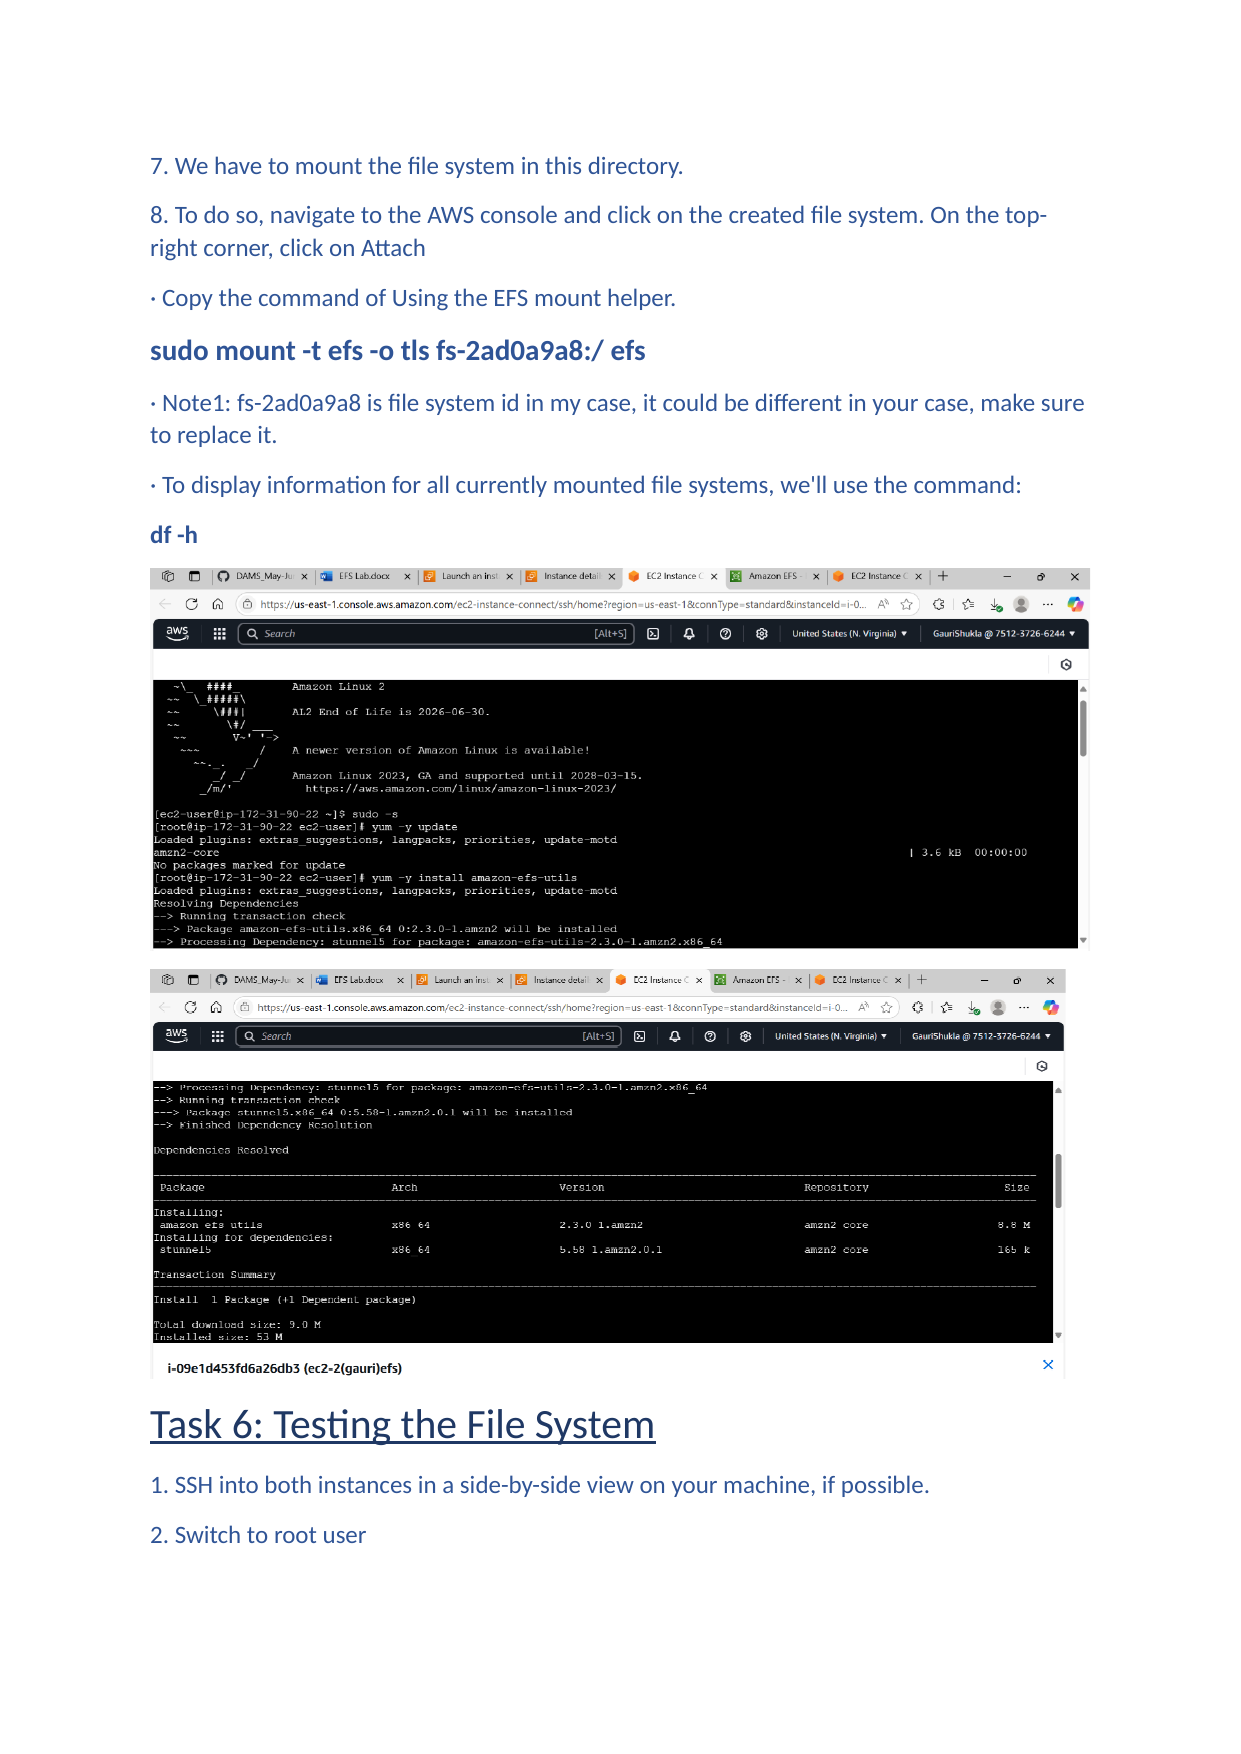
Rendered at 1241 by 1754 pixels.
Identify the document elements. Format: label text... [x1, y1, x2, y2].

text sudo mount -t efs -o tls fs-2ad0a9a8:/ efs [150, 332, 1090, 367]
text Task 6: Testing the File System [150, 1398, 1090, 1448]
text 8. To do so, navigate to the AWS console and click on the created file system. On the top-right corner, click on Attach [150, 199, 1090, 263]
text 1. SSH into both instances in a side-by-side view on your machine, if possible. [150, 1469, 1090, 1500]
text 2. Switch to root user [150, 1519, 1090, 1549]
text · Note1: fs-2ad0a9a8 is file system id in my case, it could be different in your case, make sure to replace it. [150, 387, 1090, 450]
picture [150, 568, 1091, 951]
text 7. We have to mount the file system in this directory. [150, 150, 1090, 181]
picture [150, 969, 1066, 1379]
text · Copy the command of Using the EFS mount helper. [150, 282, 1090, 313]
text df -h [150, 519, 1090, 549]
text · To display information for all currently mounted file systems, we'll use the command: [150, 469, 1090, 500]
